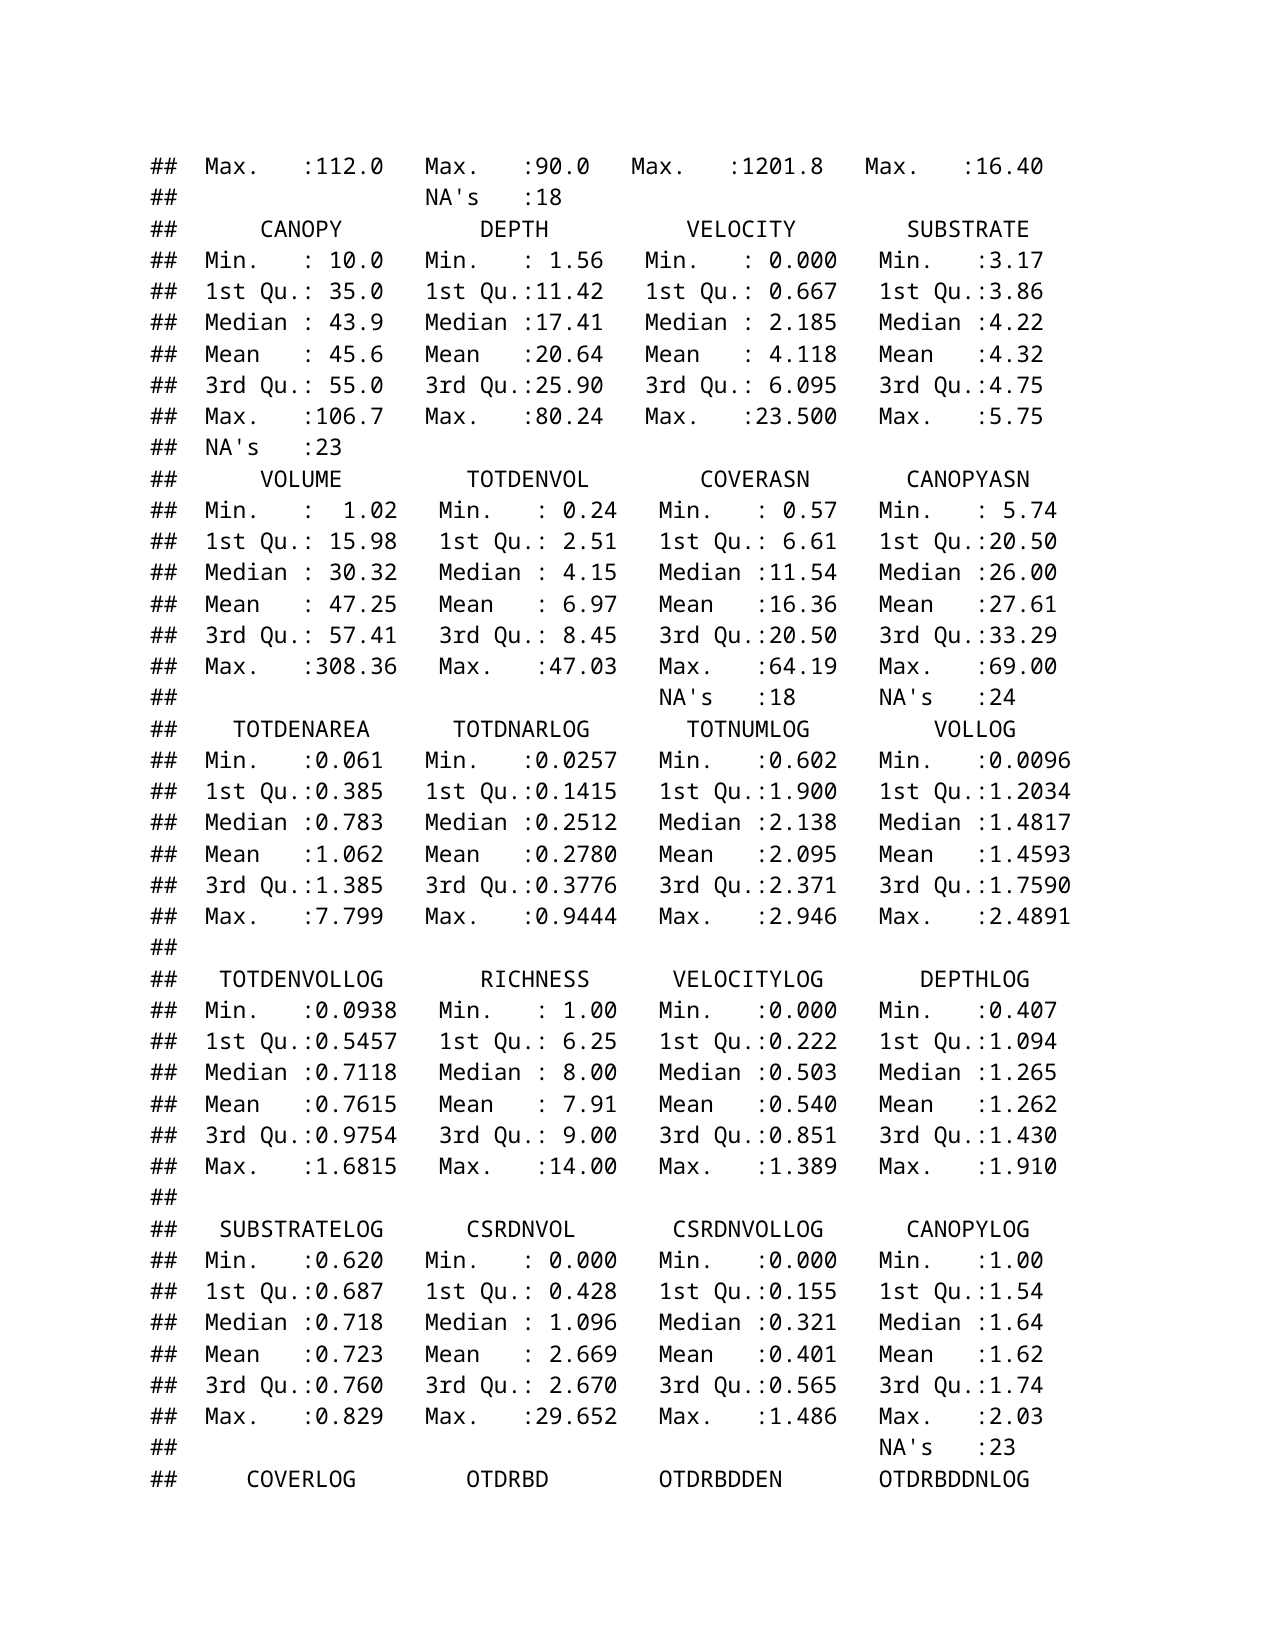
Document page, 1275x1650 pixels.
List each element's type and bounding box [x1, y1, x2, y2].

text [150, 150, 1125, 1494]
